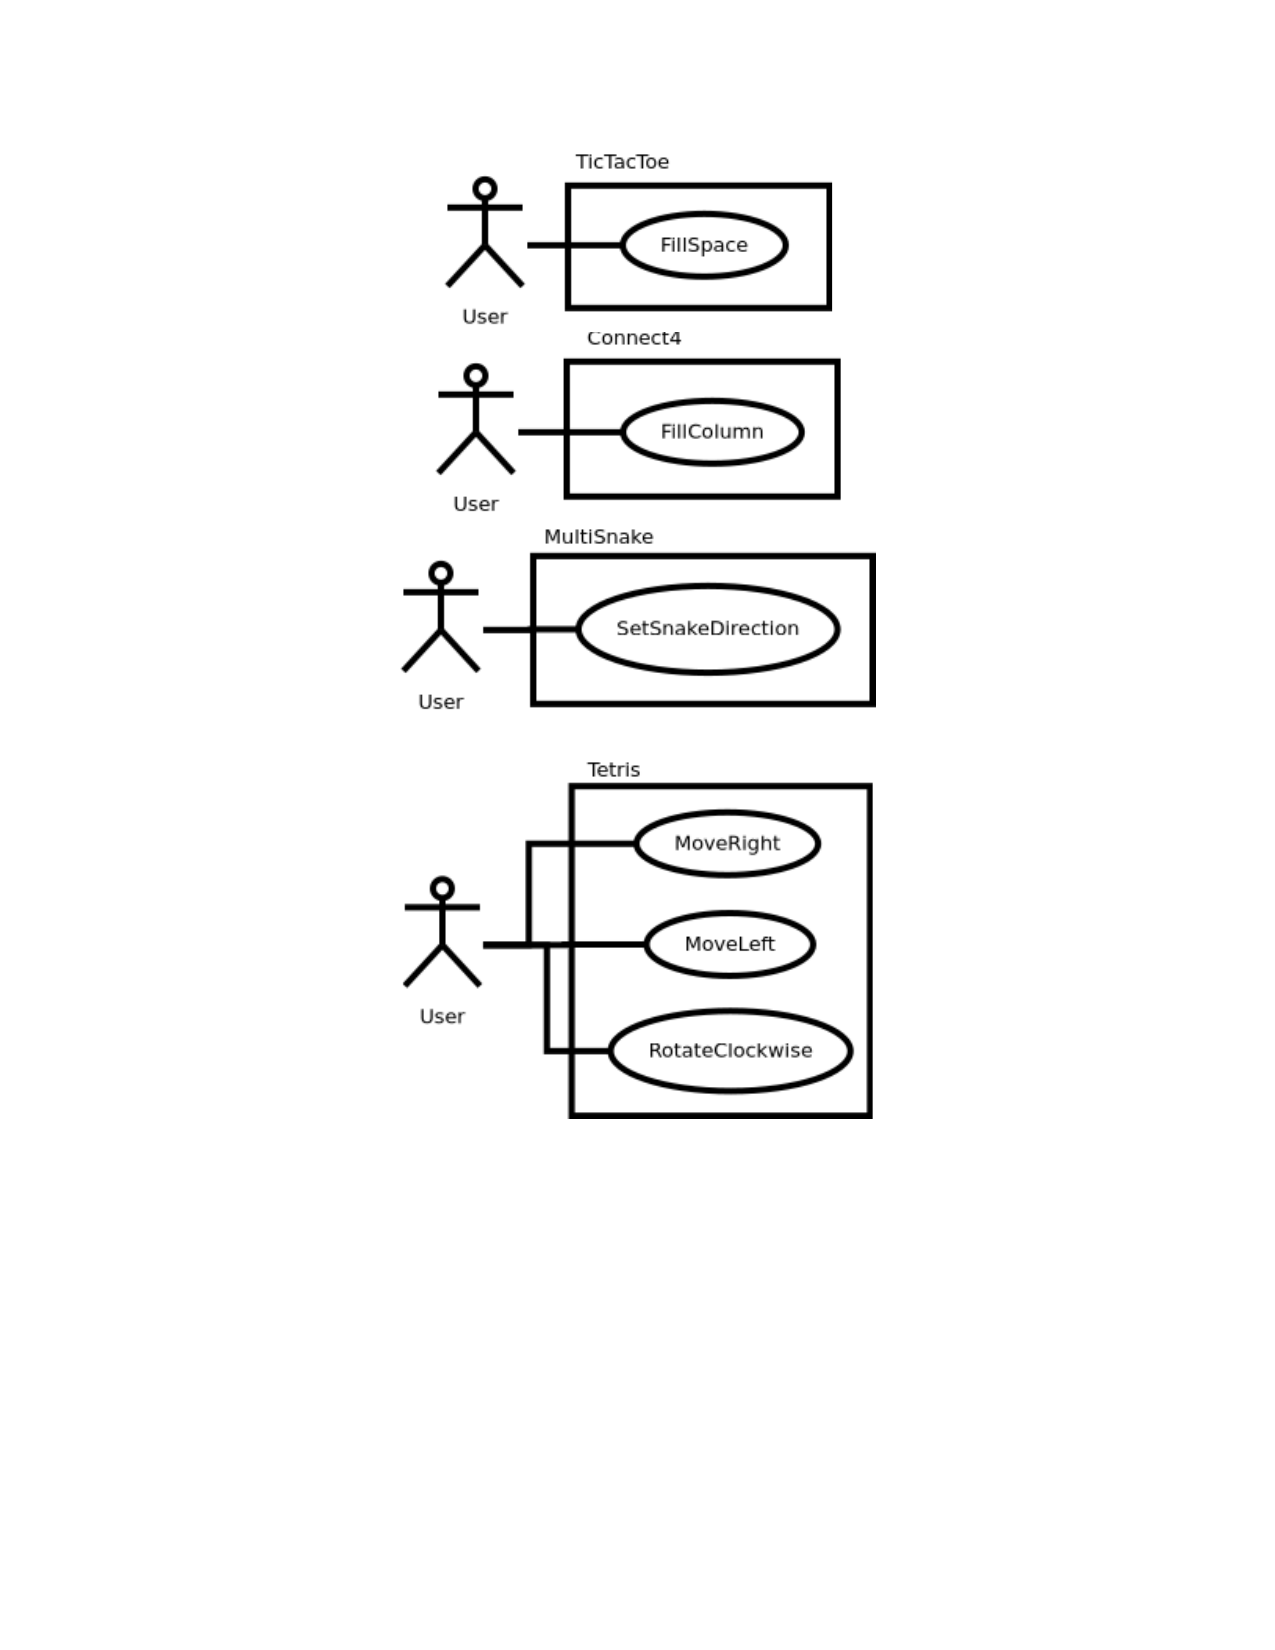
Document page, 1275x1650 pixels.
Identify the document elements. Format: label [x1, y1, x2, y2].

picture [399, 525, 876, 717]
picture [402, 759, 873, 1119]
picture [434, 150, 841, 519]
